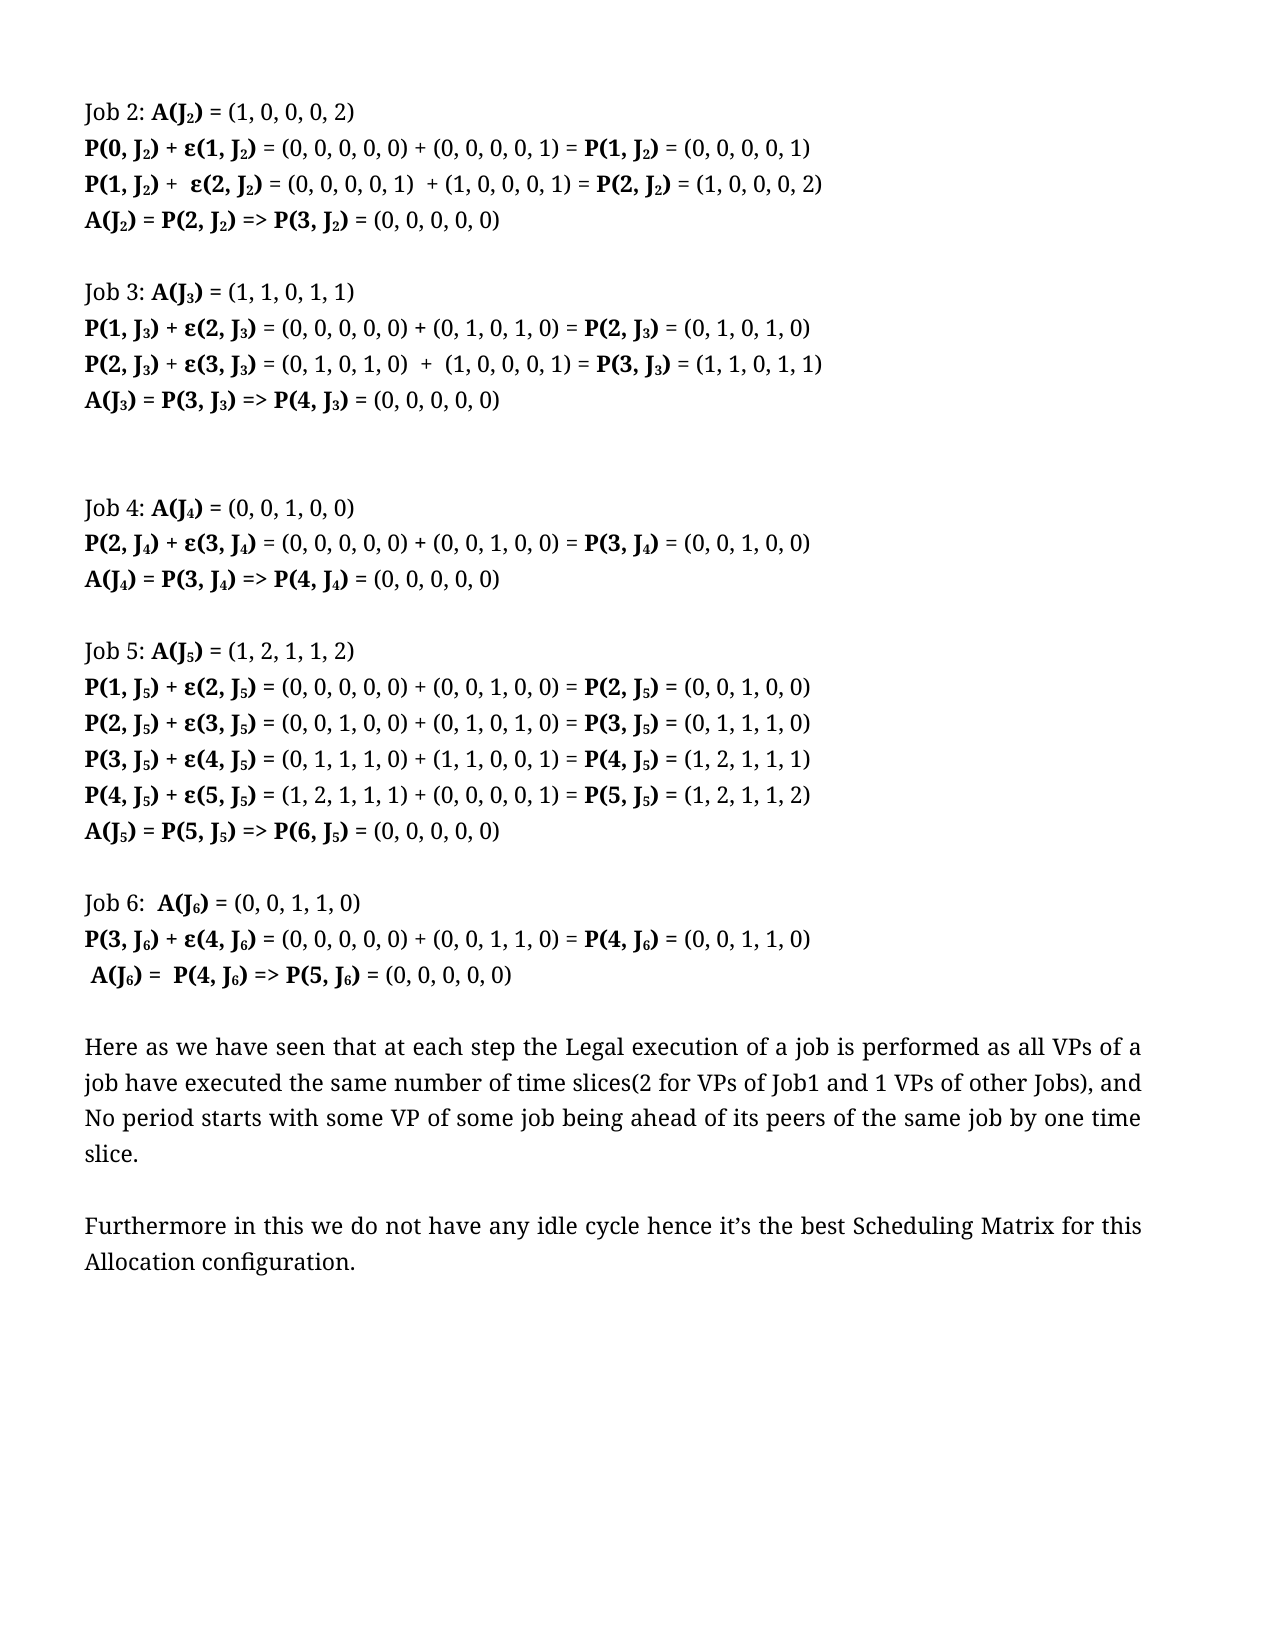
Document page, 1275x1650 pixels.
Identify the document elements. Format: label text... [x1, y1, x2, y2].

text P(2, J4) + ε(3, J4) = (0, 0, 0, 0, 0) + (0, 0, 1, 0, 0) = P(3, J4) = (0, 0, 1, 0, 0) [84, 527, 1144, 559]
text P(0, J2) + ε(1, J2) = (0, 0, 0, 0, 0) + (0, 0, 0, 0, 1) = P(1, J2) = (0, 0, 0, 0, 1) [84, 132, 1144, 163]
text A(J6) = P(4, J6) => P(5, J6) = (0, 0, 0, 0, 0) [84, 959, 1144, 990]
text Here as we have seen that at each step the Legal execution of a job is performed as all VPs of a job have executed the same number of time slices(2 for VPs of Job1 and 1 VPs of other Jobs), and No period starts with some VP of some job being ahead of its peers of the same job by one time slice. [84, 1031, 1144, 1169]
text P(3, J5) + ε(4, J5) = (0, 1, 1, 1, 0) + (1, 1, 0, 0, 1) = P(4, J5) = (1, 2, 1, 1, 1) [84, 743, 1144, 774]
text A(J5) = P(5, J5) => P(6, J5) = (0, 0, 0, 0, 0) [84, 815, 1144, 846]
text Job 5: A(J5) = (1, 2, 1, 1, 2) [84, 635, 1144, 666]
text P(3, J6) + ε(4, J6) = (0, 0, 0, 0, 0) + (0, 0, 1, 1, 0) = P(4, J6) = (0, 0, 1, 1, 0) [84, 923, 1144, 954]
text Job 4: A(J4) = (0, 0, 1, 0, 0) [84, 491, 1144, 523]
text Job 6: A(J6) = (0, 0, 1, 1, 0) [84, 887, 1144, 918]
text P(1, J5) + ε(2, J5) = (0, 0, 0, 0, 0) + (0, 0, 1, 0, 0) = P(2, J5) = (0, 0, 1, 0, 0) [84, 671, 1144, 702]
text Job 2: A(J2) = (1, 0, 0, 0, 2) [84, 96, 1144, 127]
text A(J4) = P(3, J4) => P(4, J4) = (0, 0, 0, 0, 0) [84, 563, 1144, 594]
text Job 3: A(J3) = (1, 1, 0, 1, 1) [84, 276, 1144, 307]
text A(J3) = P(3, J3) => P(4, J3) = (0, 0, 0, 0, 0) [84, 384, 1144, 415]
text P(2, J3) + ε(3, J3) = (0, 1, 0, 1, 0) + (1, 0, 0, 0, 1) = P(3, J3) = (1, 1, 0, 1, 1) [84, 348, 1144, 379]
text P(2, J5) + ε(3, J5) = (0, 0, 1, 0, 0) + (0, 1, 0, 1, 0) = P(3, J5) = (0, 1, 1, 1, 0) [84, 707, 1144, 738]
text P(1, J3) + ε(2, J3) = (0, 0, 0, 0, 0) + (0, 1, 0, 1, 0) = P(2, J3) = (0, 1, 0, 1, 0) [84, 312, 1144, 343]
text A(J2) = P(2, J2) => P(3, J2) = (0, 0, 0, 0, 0) [84, 204, 1144, 235]
text P(1, J2) + ε(2, J2) = (0, 0, 0, 0, 1) + (1, 0, 0, 0, 1) = P(2, J2) = (1, 0, 0, 0, 2) [84, 168, 1144, 199]
text Furthermore in this we do not have any idle cycle hence it’s the best Scheduling Matrix for this Allocation configuration. [84, 1210, 1144, 1277]
text P(4, J5) + ε(5, J5) = (1, 2, 1, 1, 1) + (0, 0, 0, 0, 1) = P(5, J5) = (1, 2, 1, 1, 2) [84, 779, 1144, 810]
